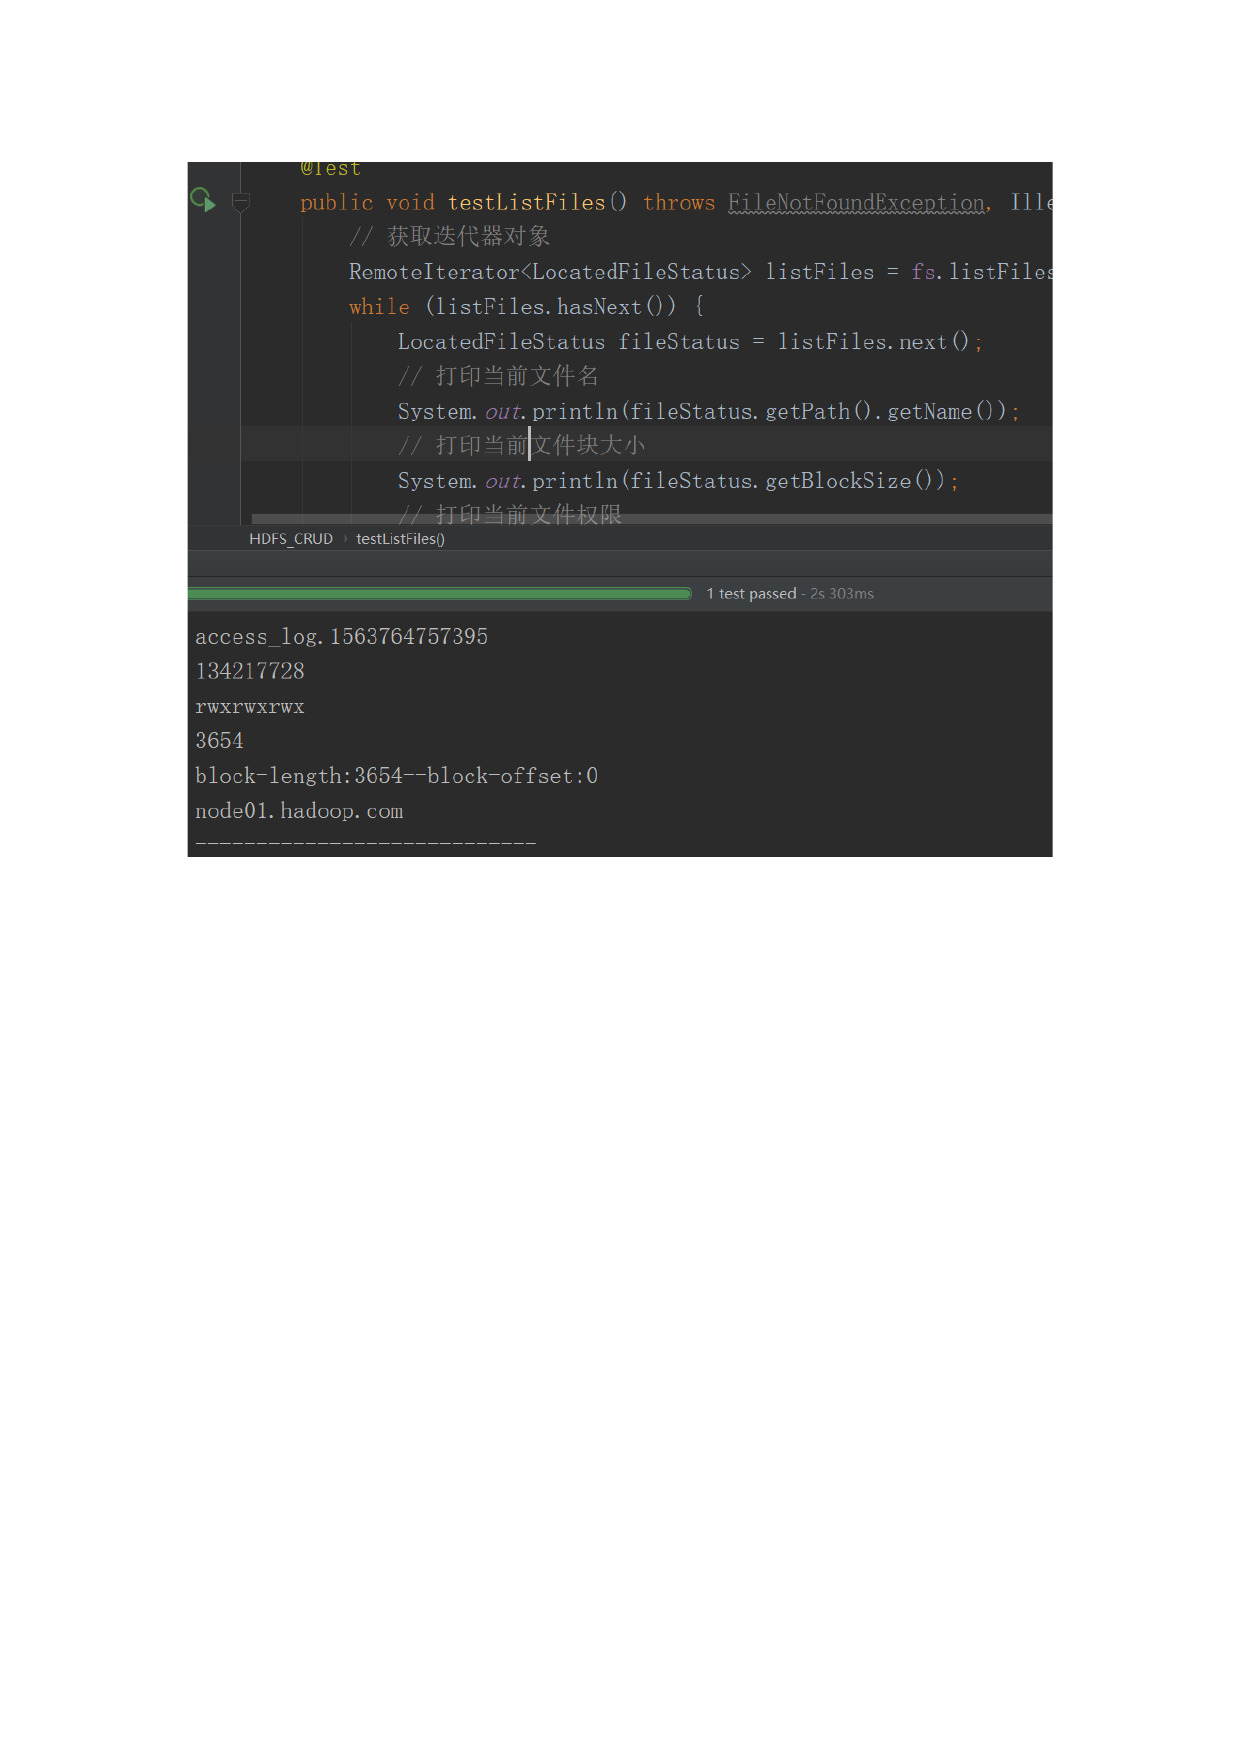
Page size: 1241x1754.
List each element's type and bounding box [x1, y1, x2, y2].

picture [187, 162, 1053, 857]
